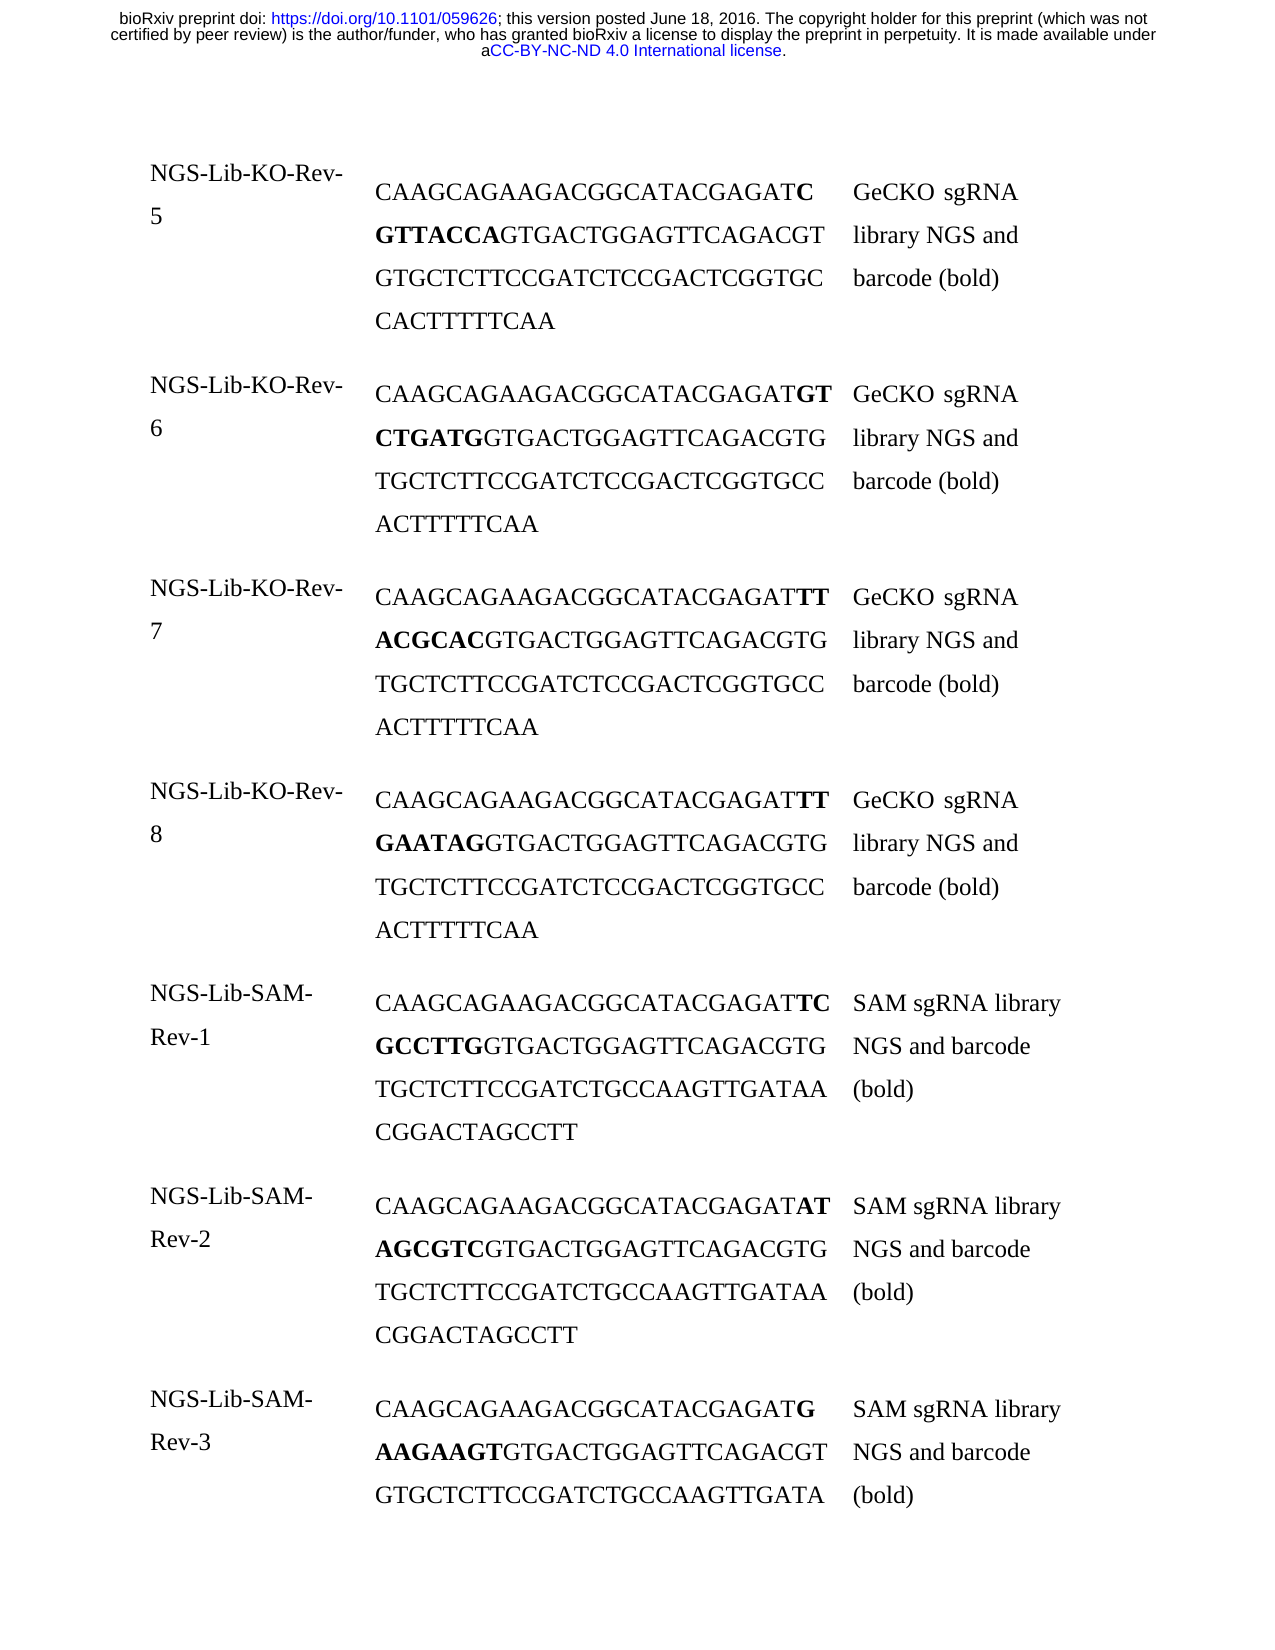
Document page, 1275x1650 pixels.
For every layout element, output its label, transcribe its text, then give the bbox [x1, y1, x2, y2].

text CAAGCAGAAGACGGCATACGAGATTC GCCTTGGTGACTGGAGTTCAGACGTG TGCTCTTCCGATCTGCCAAGTTGATAA CGGACTAGCCTT [375, 988, 831, 1146]
text Rev-3 [150, 1427, 314, 1456]
text CAAGCAGAAGACGGCATACGAGATG AAGAAGTGTGACTGGAGTTCAGACGT GTGCTCTTCCGATCTGCCAAGTTGATA [375, 1394, 830, 1509]
text GeCKO sgRNA library NGS and barcode (bold) [853, 582, 1018, 697]
text NGS-Lib-KO-Rev- 7 [150, 573, 345, 645]
text CAAGCAGAAGACGGCATACGAGATTT GAATAGGTGACTGGAGTTCAGACGTG TGCTCTTCCGATCTCCGACTCGGTGCC ACTTTTTCAA [375, 785, 829, 943]
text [853, 1394, 1062, 1509]
text CAAGCAGAAGACGGCATACGAGATTT ACGCACGTGACTGGAGTTCAGACGTG TGCTCTTCCGATCTCCGACTCGGTGCC ACTTTTTCAA [375, 582, 829, 741]
text NGS-Lib-KO-Rev- 6 [150, 370, 345, 442]
text CAAGCAGAAGACGGCATACGAGATAT AGCGTCGTGACTGGAGTTCAGACGTG TGCTCTTCCGATCTGCCAAGTTGATAA CGGACTAGCCTT [375, 1191, 831, 1349]
text CAAGCAGAAGACGGCATACGAGATC GTTACCAGTGACTGGAGTTCAGACGT GTGCTCTTCCGATCTCCGACTCGGTGC CACTTTTTCAA [375, 177, 827, 335]
text NGS-Lib-KO-Rev- 8 [150, 776, 345, 848]
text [853, 177, 1018, 292]
text NGS-Lib-SAM- [150, 978, 314, 1007]
text CAAGCAGAAGACGGCATACGAGATGT CTGATGGTGACTGGAGTTCAGACGTG TGCTCTTCCGATCTCCGACTCGGTGCC ACTTTTTCAA [375, 379, 832, 538]
text NGS-Lib-SAM- [150, 1384, 314, 1413]
text NGS-Lib-KO-Rev- 5 [150, 158, 345, 230]
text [853, 1191, 1062, 1306]
text GeCKO sgRNA library NGS and barcode (bold) [853, 785, 1018, 900]
text Rev-2 [150, 1224, 314, 1253]
text Rev-1 [150, 1022, 314, 1051]
text NGS-Lib-SAM- [150, 1181, 314, 1210]
text GeCKO sgRNA library NGS and barcode (bold) [853, 379, 1018, 494]
text SAM sgRNA library NGS and barcode (bold) [853, 988, 1062, 1103]
